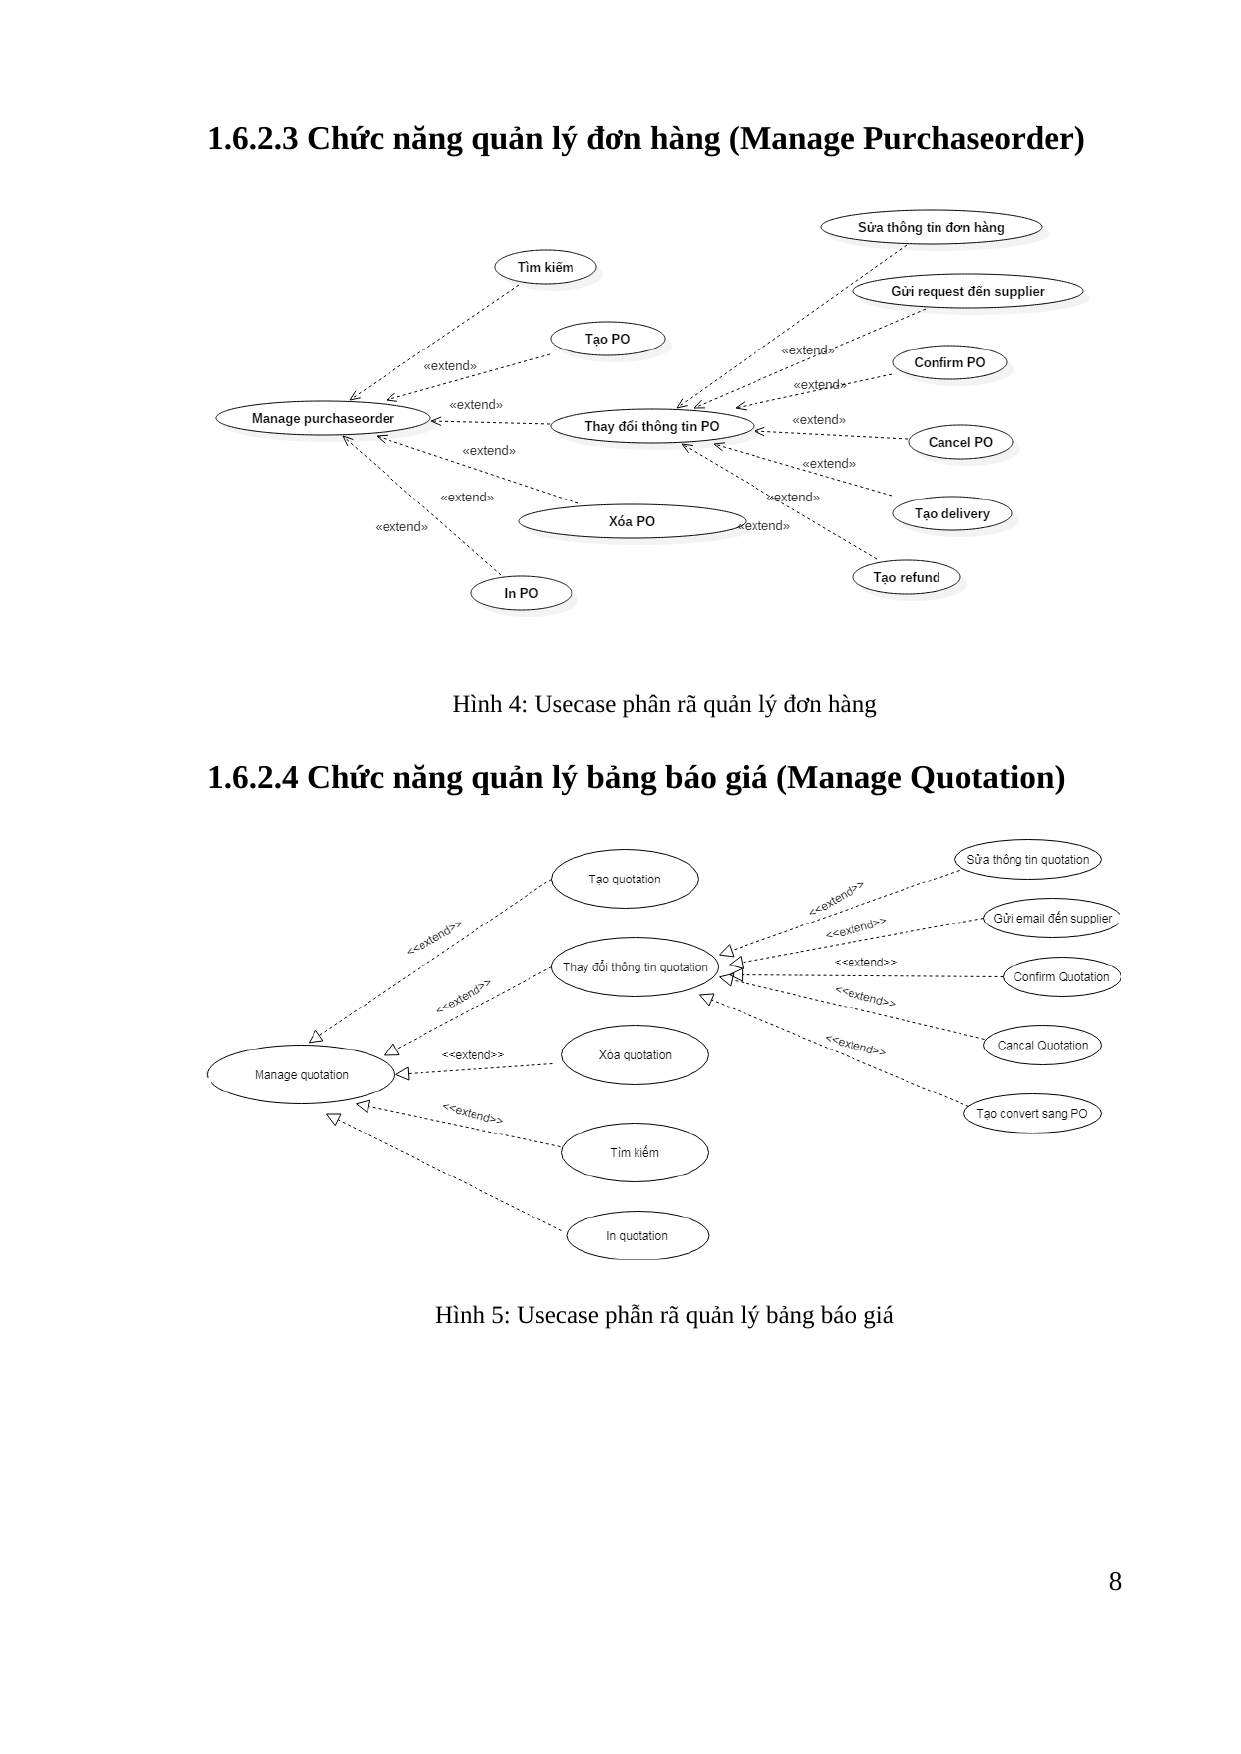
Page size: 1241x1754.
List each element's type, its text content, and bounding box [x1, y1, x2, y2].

picture [206, 839, 1122, 1260]
subtitle Chức năng quản lý đơn hàng (Manage Purchaseorder) [207, 118, 1122, 156]
subtitle Chức năng quản lý bảng báo giá (Manage Quotation) [207, 757, 1122, 796]
picture [206, 200, 1122, 649]
